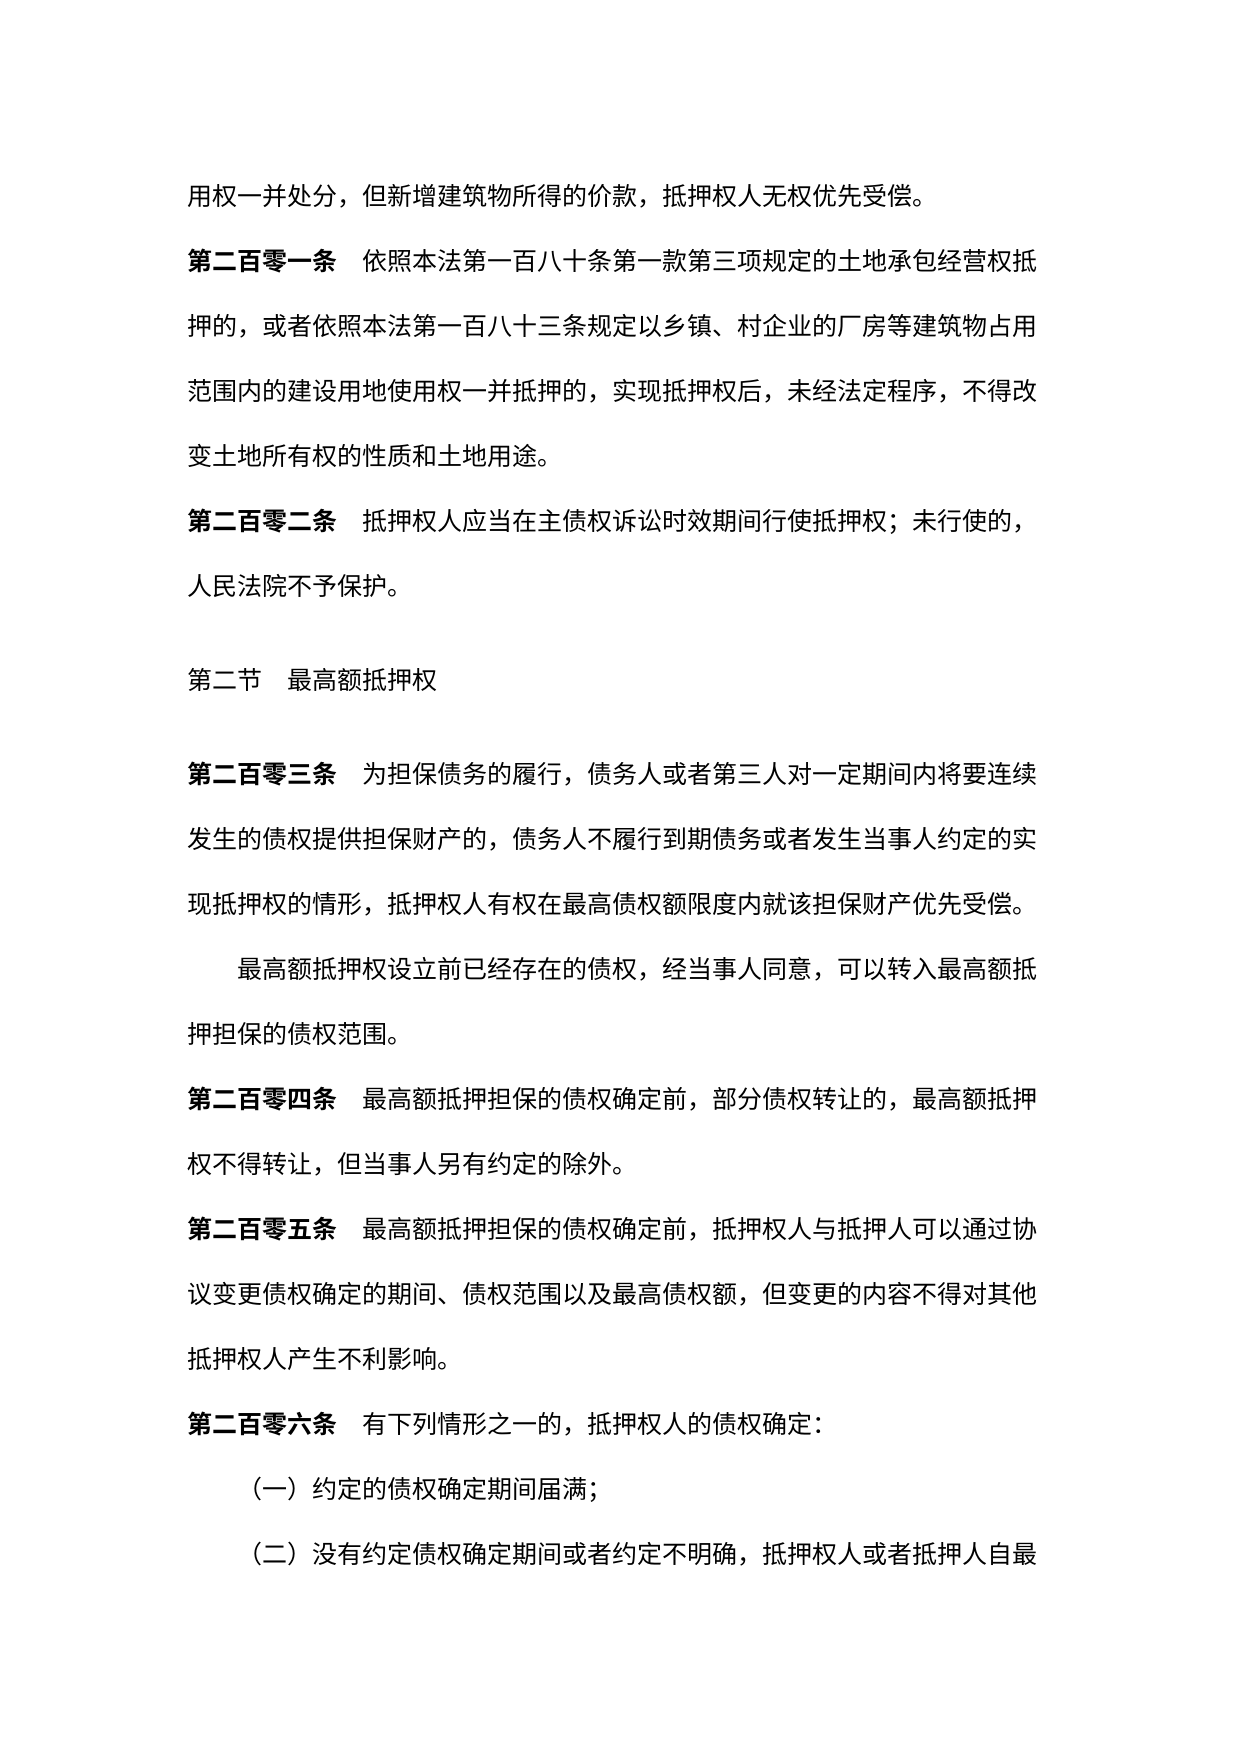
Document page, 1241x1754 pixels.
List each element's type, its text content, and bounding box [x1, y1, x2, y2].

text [187, 162, 1053, 617]
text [187, 740, 1053, 1585]
text 第二节 最高额抵押权 [187, 646, 1053, 711]
